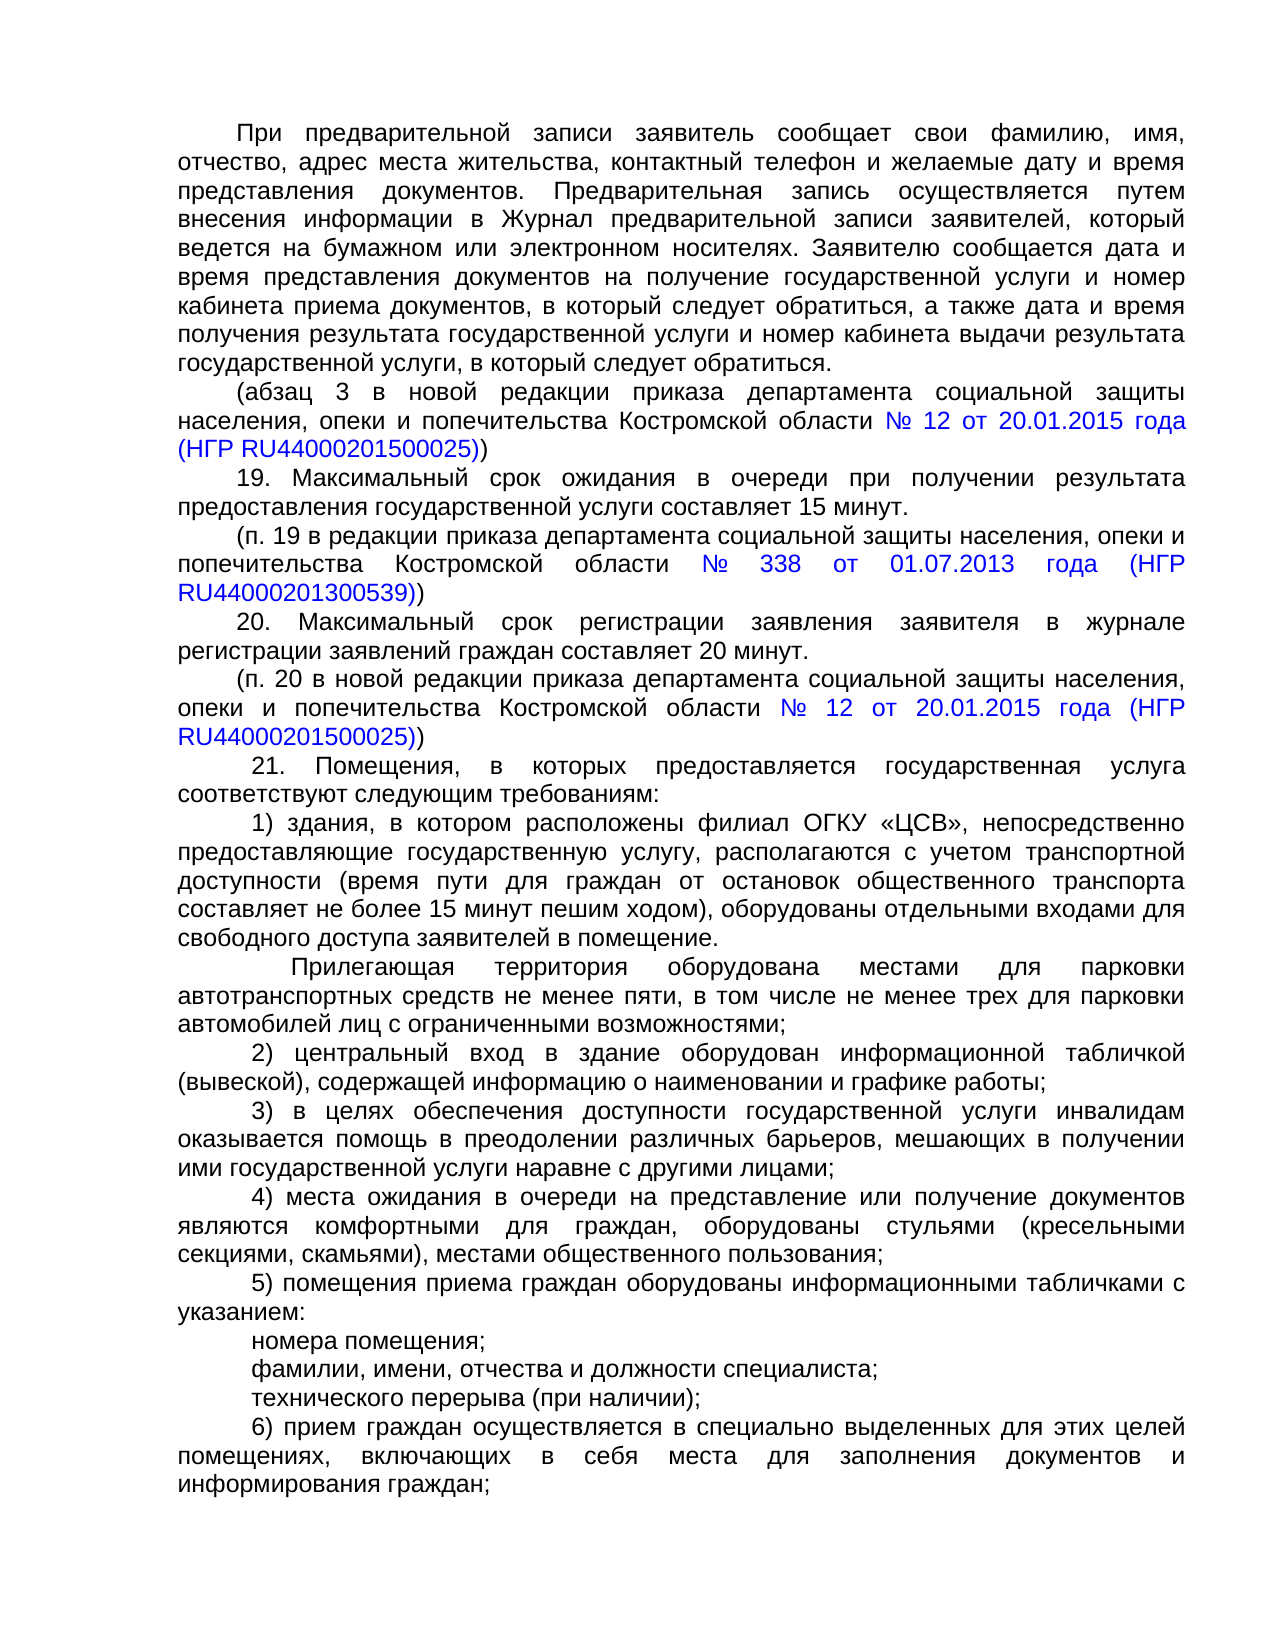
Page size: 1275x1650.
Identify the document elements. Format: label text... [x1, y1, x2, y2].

text (п. 20 в новой редакции приказа департамента социальной защиты населения, опеки и попечительства Костромской области № 12 от 20.01.2015 года (НГР RU44000201500025)) [177, 664, 1186, 751]
text 2) центральный вход в здание оборудован информационной табличкой (вывеской), содержащей информацию о наименовании и графике работы; [177, 1038, 1186, 1096]
text 3) в целях обеспечения доступности государственной услуги инвалидам оказывается помощь в преодолении различных барьеров, мешающих в получении ими государственной услуги наравне с другими лицами; [177, 1096, 1186, 1182]
text Прилегающая территория оборудована местами для парковки автотранспортных средств не менее пяти, в том числе не менее трех для парковки автомобилей лиц с ограниченными возможностями; [177, 952, 1186, 1038]
text технического перерыва (при наличии); [177, 1383, 1186, 1412]
text фамилии, имени, отчества и должности специалиста; [177, 1354, 1186, 1383]
text (п. 19 в редакции приказа департамента социальной защиты населения, опеки и попечительства Костромской области № 338 от 01.07.2013 года (НГР RU44000201300539)) [177, 521, 1186, 607]
text 4) места ожидания в очереди на представление или получение документов являются комфортными для граждан, оборудованы стульями (кресельными секциями, скамьями), местами общественного пользования; [177, 1182, 1186, 1268]
text 1) здания, в котором расположены филиал ОГКУ «ЦСВ», непосредственно предоставляющие государственную услугу, располагаются с учетом транспортной доступности (время пути для граждан от остановок общественного транспорта составляет не более 15 минут пешим ходом), оборудованы отдельными входами для свободного доступа заявителей в помещение. [177, 808, 1186, 952]
text 20. Максимальный срок регистрации заявления заявителя в журнале регистрации заявлений граждан составляет 20 минут. [177, 607, 1186, 664]
text 6) прием граждан осуществляется в специально выделенных для этих целей помещениях, включающих в себя места для заполнения документов и информирования граждан; [177, 1412, 1186, 1498]
text При предварительной записи заявитель сообщает свои фамилию, имя, отчество, адрес места жительства, контактный телефон и желаемые дату и время представления документов. Предварительная запись осуществляется путем внесения информации в Журнал предварительной записи заявителей, который ведется на бумажном или электронном носителях. Заявителю сообщается дата и время представления документов на получение государственной услуги и номер кабинета приема документов, в который следует обратиться, а также дата и время получения результата государственной услуги и номер кабинета выдачи результата государственной услуги, в который следует обратиться. [177, 118, 1186, 377]
text номера помещения; [177, 1326, 1186, 1354]
text 19. Максимальный срок ожидания в очереди при получении результата предоставления государственной услуги составляет 15 минут. [177, 463, 1186, 521]
text 21. Помещения, в которых предоставляется государственная услуга соответствуют следующим требованиям: [177, 751, 1186, 808]
text 5) помещения приема граждан оборудованы информационными табличками с указанием: [177, 1268, 1186, 1326]
text (абзац 3 в новой редакции приказа департамента социальной защиты населения, опеки и попечительства Костромской области № 12 от 20.01.2015 года (НГР RU44000201500025)) [177, 377, 1186, 463]
